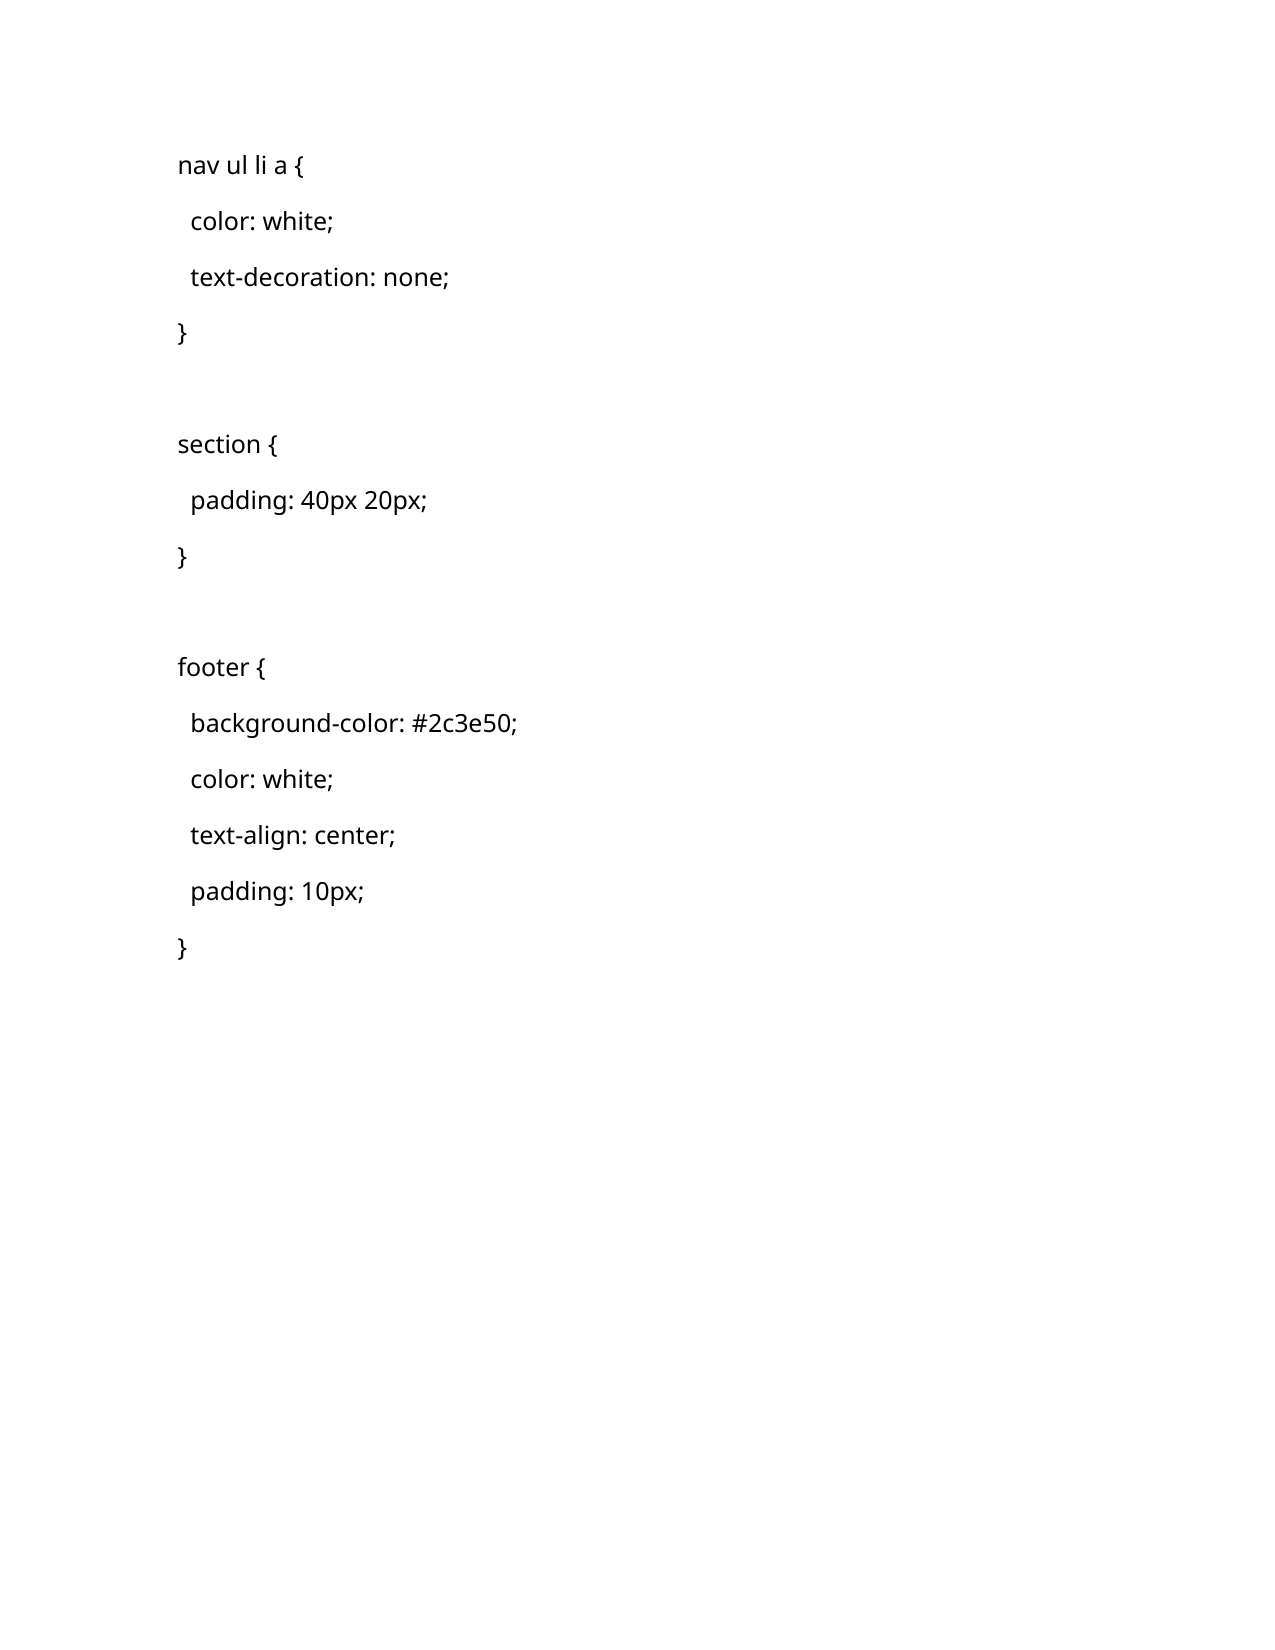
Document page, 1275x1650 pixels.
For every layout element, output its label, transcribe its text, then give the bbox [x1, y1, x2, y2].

text } [177, 315, 1098, 349]
text } [177, 929, 1098, 963]
text background-color: #2c3e50; [177, 706, 1098, 740]
text } [177, 538, 1098, 572]
text padding: 40px 20px; [177, 483, 1098, 517]
text section { [177, 427, 1098, 461]
text footer { [177, 650, 1098, 684]
text color: white; [177, 203, 1098, 237]
text padding: 10px; [177, 873, 1098, 907]
text text-decoration: none; [177, 259, 1098, 293]
text color: white; [177, 762, 1098, 796]
text text-align: center; [177, 818, 1098, 852]
text nav ul li a { [177, 148, 1098, 182]
